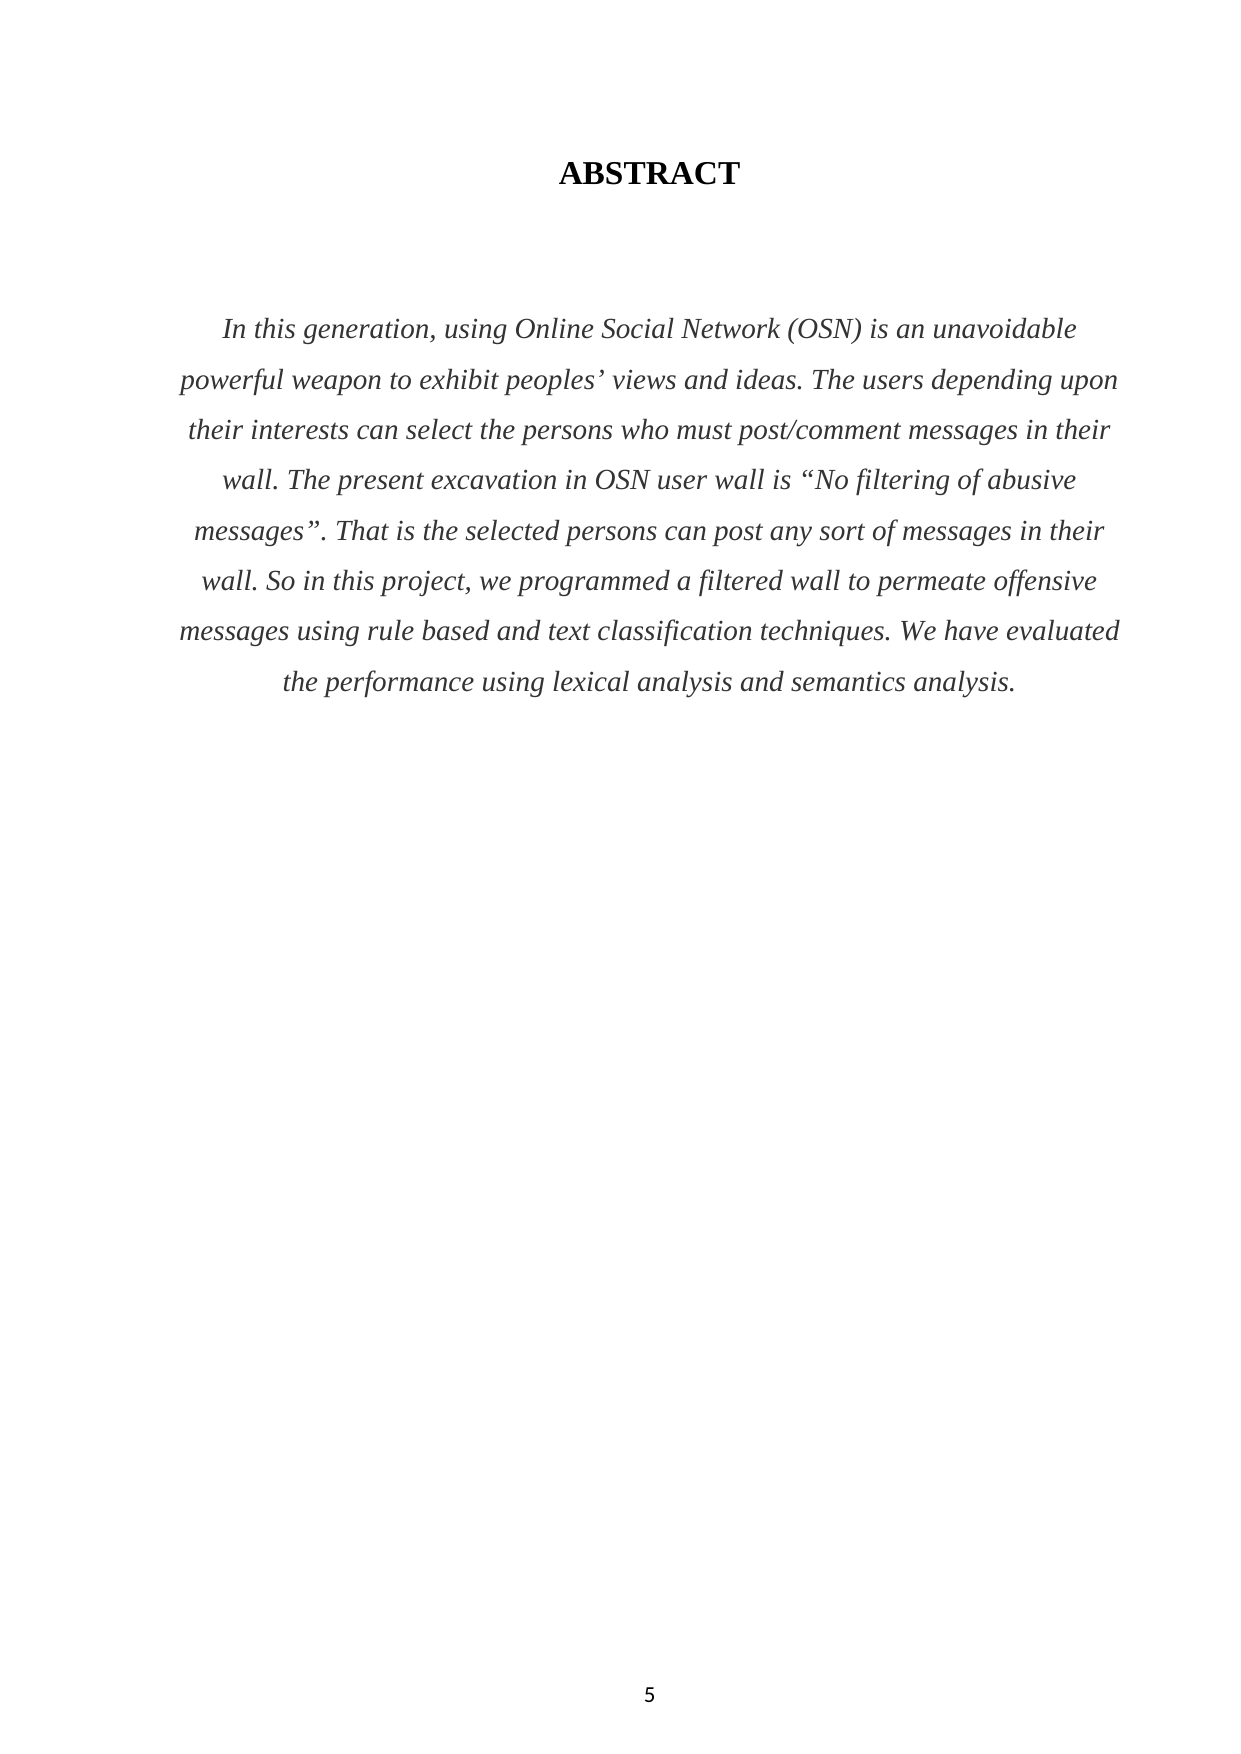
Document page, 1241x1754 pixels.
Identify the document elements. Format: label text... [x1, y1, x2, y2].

text In this generation, using Online Social Network (OSN) is an unavoidable powerful weapon to exhibit peoples’ views and ideas. The users depending upon their interests can select the persons who must post/comment messages in their wall. The present excavation in OSN user wall is “No filtering of abusive messages”. That is the selected persons can post any sort of messages in their wall. So in this project, we programmed a filtered wall to permeate offensive messages using rule based and text classification techniques. We have evaluated the performance using lexical analysis and semantics analysis. [177, 312, 1122, 697]
text ABSTRACT [177, 153, 1122, 192]
